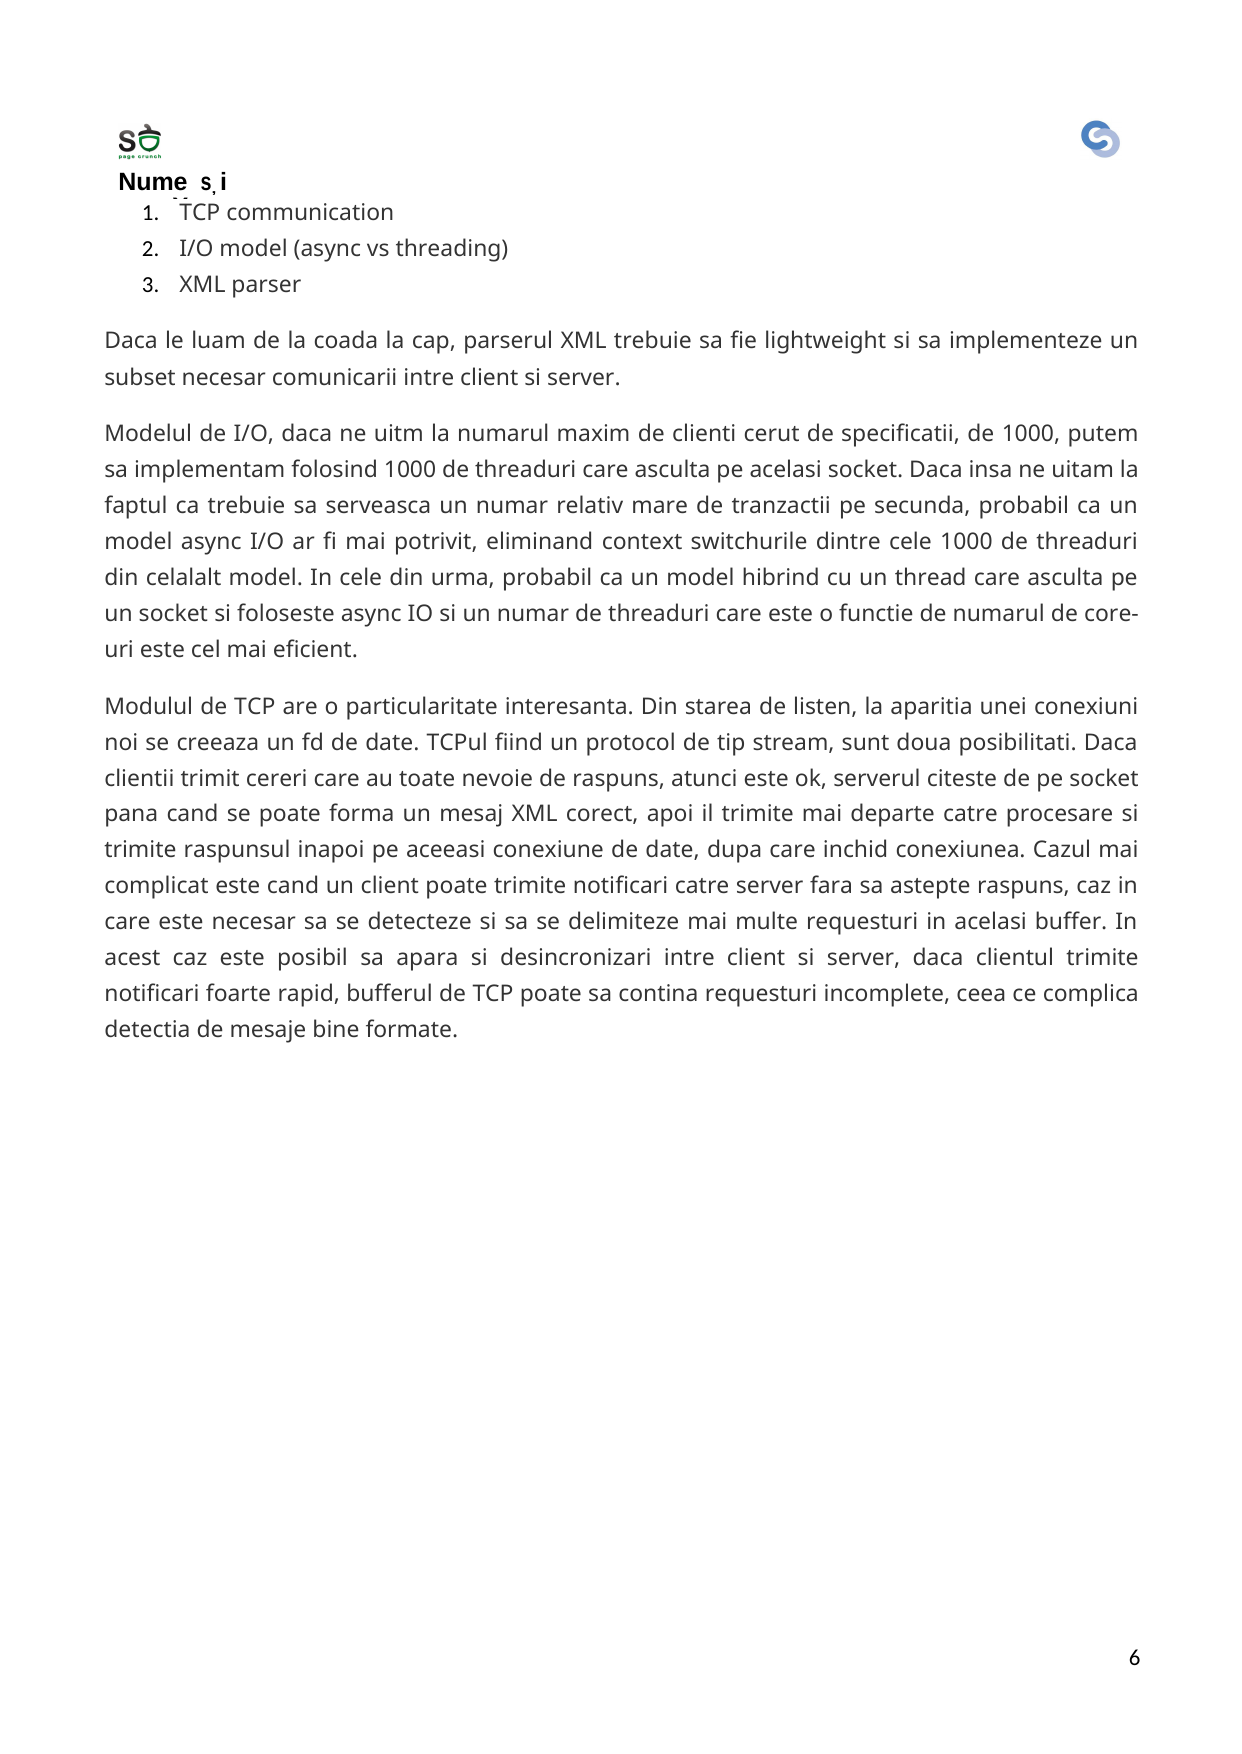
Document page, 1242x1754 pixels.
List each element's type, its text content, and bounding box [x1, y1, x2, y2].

text Daca le luam de la coada la cap, parserul XML trebuie sa fie lightweight si sa implementeze un subset necesar comunicarii intre client si server. [104, 324, 1139, 392]
list I/O model (async vs threading) [142, 232, 1139, 263]
list XML parser [142, 268, 1139, 299]
text Modulul de TCP are o particularitate interesanta. Din starea de listen, la aparitia unei conexiuni noi se creeaza un fd de date. TCPul fiind un protocol de tip stream, sunt doua posibilitati. Daca clientii trimit cereri care au toate nevoie de raspuns, atunci este ok, serverul citeste de pe socket pana cand se poate forma un mesaj XML corect, apoi il trimite mai departe catre procesare si trimite raspunsul inapoi pe aceeasi conexiune de date, dupa care inchid conexiunea. Cazul mai complicat este cand un client poate trimite notificari catre server fara sa astepte raspuns, caz in care este necesar sa se detecteze si sa se delimiteze mai multe requesturi in acelasi buffer. In acest caz este posibil sa apara si desincronizari intre client si server, daca clientul trimite notificari foarte rapid, bufferul de TCP poate sa contina requesturi incomplete, ceea ce complica detectia de mesaje bine formate. [104, 689, 1139, 1044]
picture [118, 123, 162, 160]
list TCP communication [142, 196, 1139, 227]
text Modelul de I/O, daca ne uitm la numarul maxim de clienti cerut de specificatii, de 1000, putem sa implementam folosind 1000 de threaduri care asculta pe acelasi socket. Daca insa ne uitam la faptul ca trebuie sa serveasca un numar relativ mare de tranzactii pe secunda, probabil ca un model async I/O ar fi mai potrivit, eliminand context switchurile dintre cele 1000 de threaduri din celalalt model. In cele din urma, probabil ca un model hibrind cu un thread care asculta pe un socket si foloseste async IO si un numar de threaduri care este o functie de numarul de core-uri este cel mai eficient. [104, 417, 1139, 664]
picture [1079, 118, 1123, 160]
